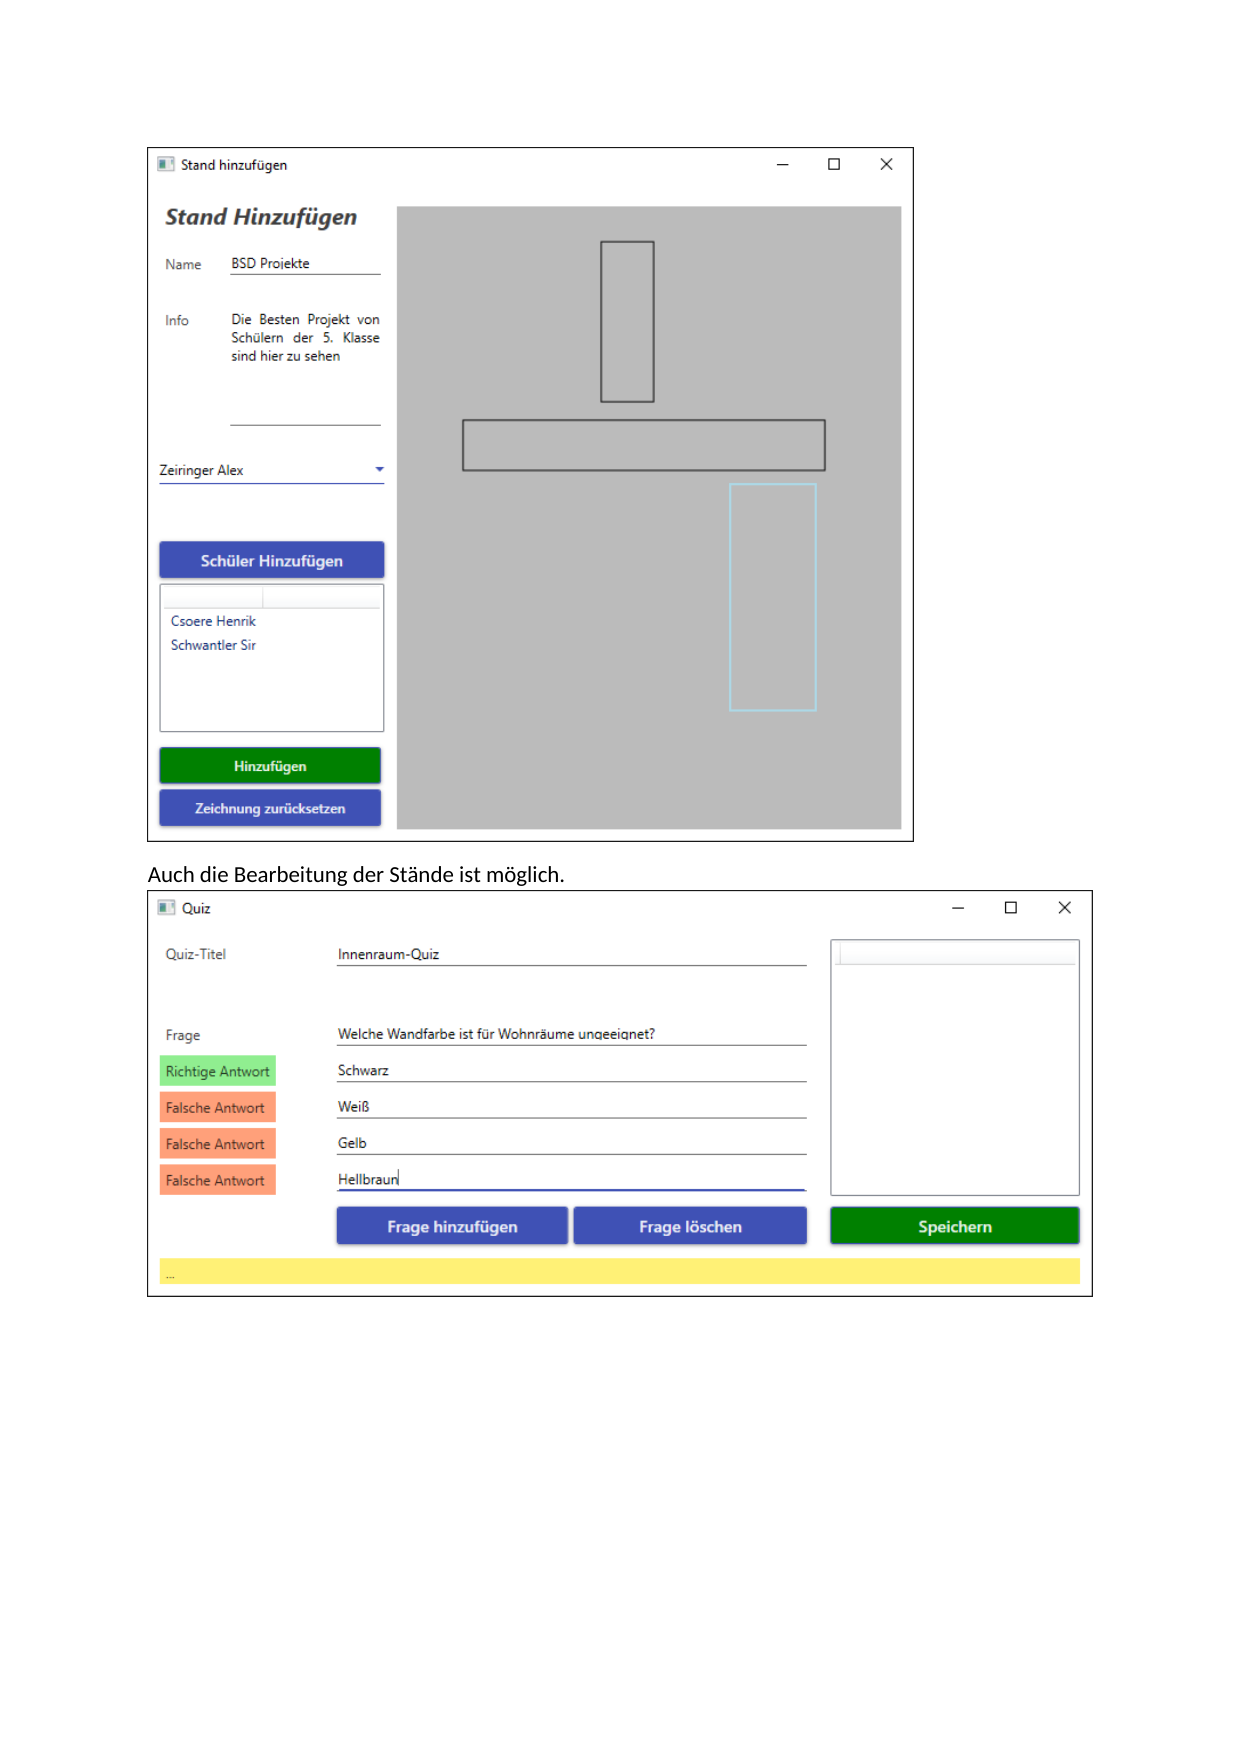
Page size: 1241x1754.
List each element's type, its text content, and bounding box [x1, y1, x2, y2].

picture [147, 890, 1093, 1297]
text Auch die Bearbeitung der Stände ist möglich. [148, 860, 1093, 890]
picture [147, 147, 914, 842]
